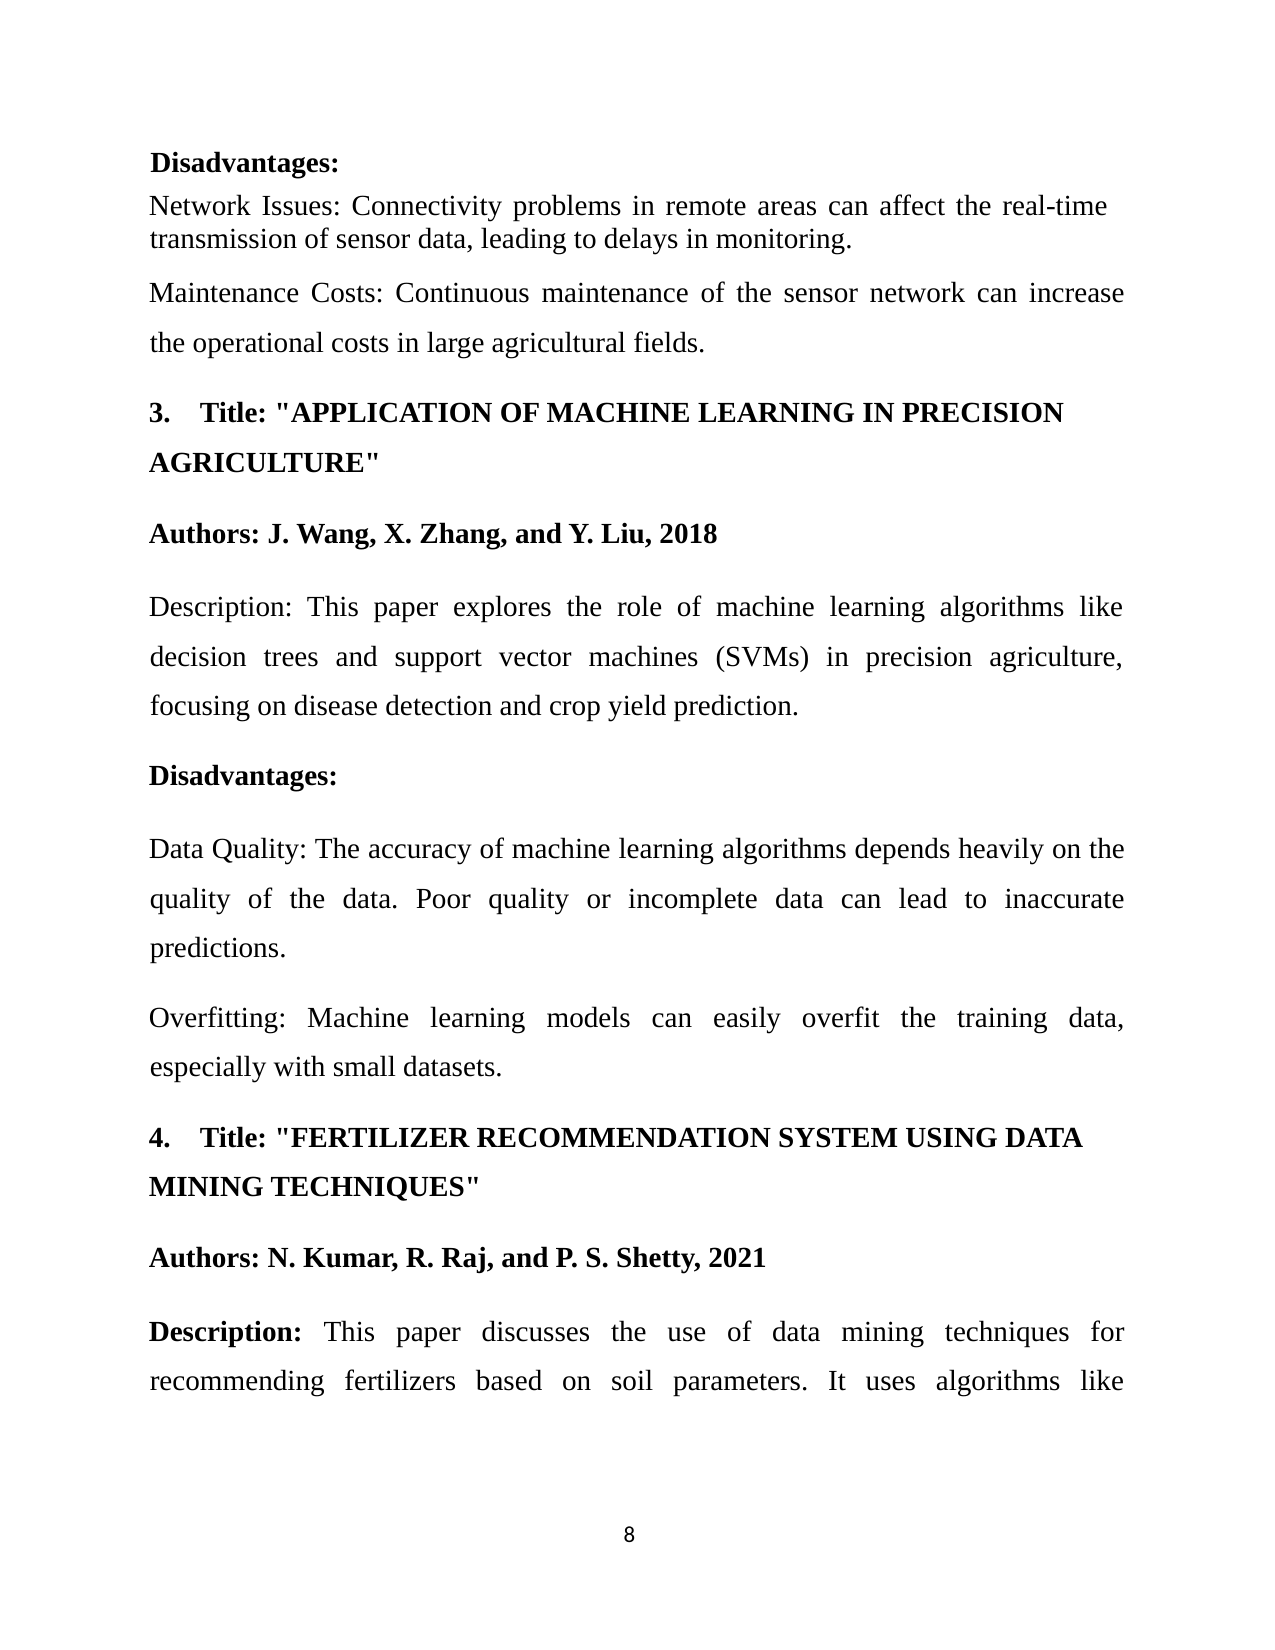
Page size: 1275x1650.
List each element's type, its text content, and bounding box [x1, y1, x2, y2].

text Authors: N. Kumar, R. Raj, and P. S. Shetty, 2021 [148, 1240, 1126, 1274]
text Authors: J. Wang, X. Zhang, and Y. Liu, 2018 [148, 516, 1126, 549]
text Disadvantages: [148, 758, 1126, 792]
list Title: "APPLICATION OF MACHINE LEARNING IN PRECISION [148, 396, 1126, 429]
text Data Quality: The accuracy of machine learning algorithms depends heavily on the quality of the data. Poor quality or incomplete data can lead to inaccurate predictions. [148, 831, 1126, 963]
text Maintenance Costs: Continuous maintenance of the sensor network can increase the operational costs in large agricultural fields. [148, 276, 1126, 358]
text Network Issues: Connectivity problems in remote areas can affect the real-time transmission of sensor data, leading to delays in monitoring. [148, 189, 1109, 254]
text Description: This paper explores the role of machine learning algorithms like decision trees and support vector machines (SVMs) in precision agriculture, focusing on disease detection and crop yield prediction. [148, 589, 1124, 721]
list Title: "FERTILIZER RECOMMENDATION SYSTEM USING DATA [148, 1120, 1126, 1153]
text MINING TECHNIQUES" [148, 1169, 1126, 1203]
text AGRICULTURE" [148, 445, 1126, 479]
text Overfitting: Machine learning models can easily overfit the training data, especially with small datasets. [148, 1000, 1126, 1083]
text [148, 1314, 1125, 1397]
